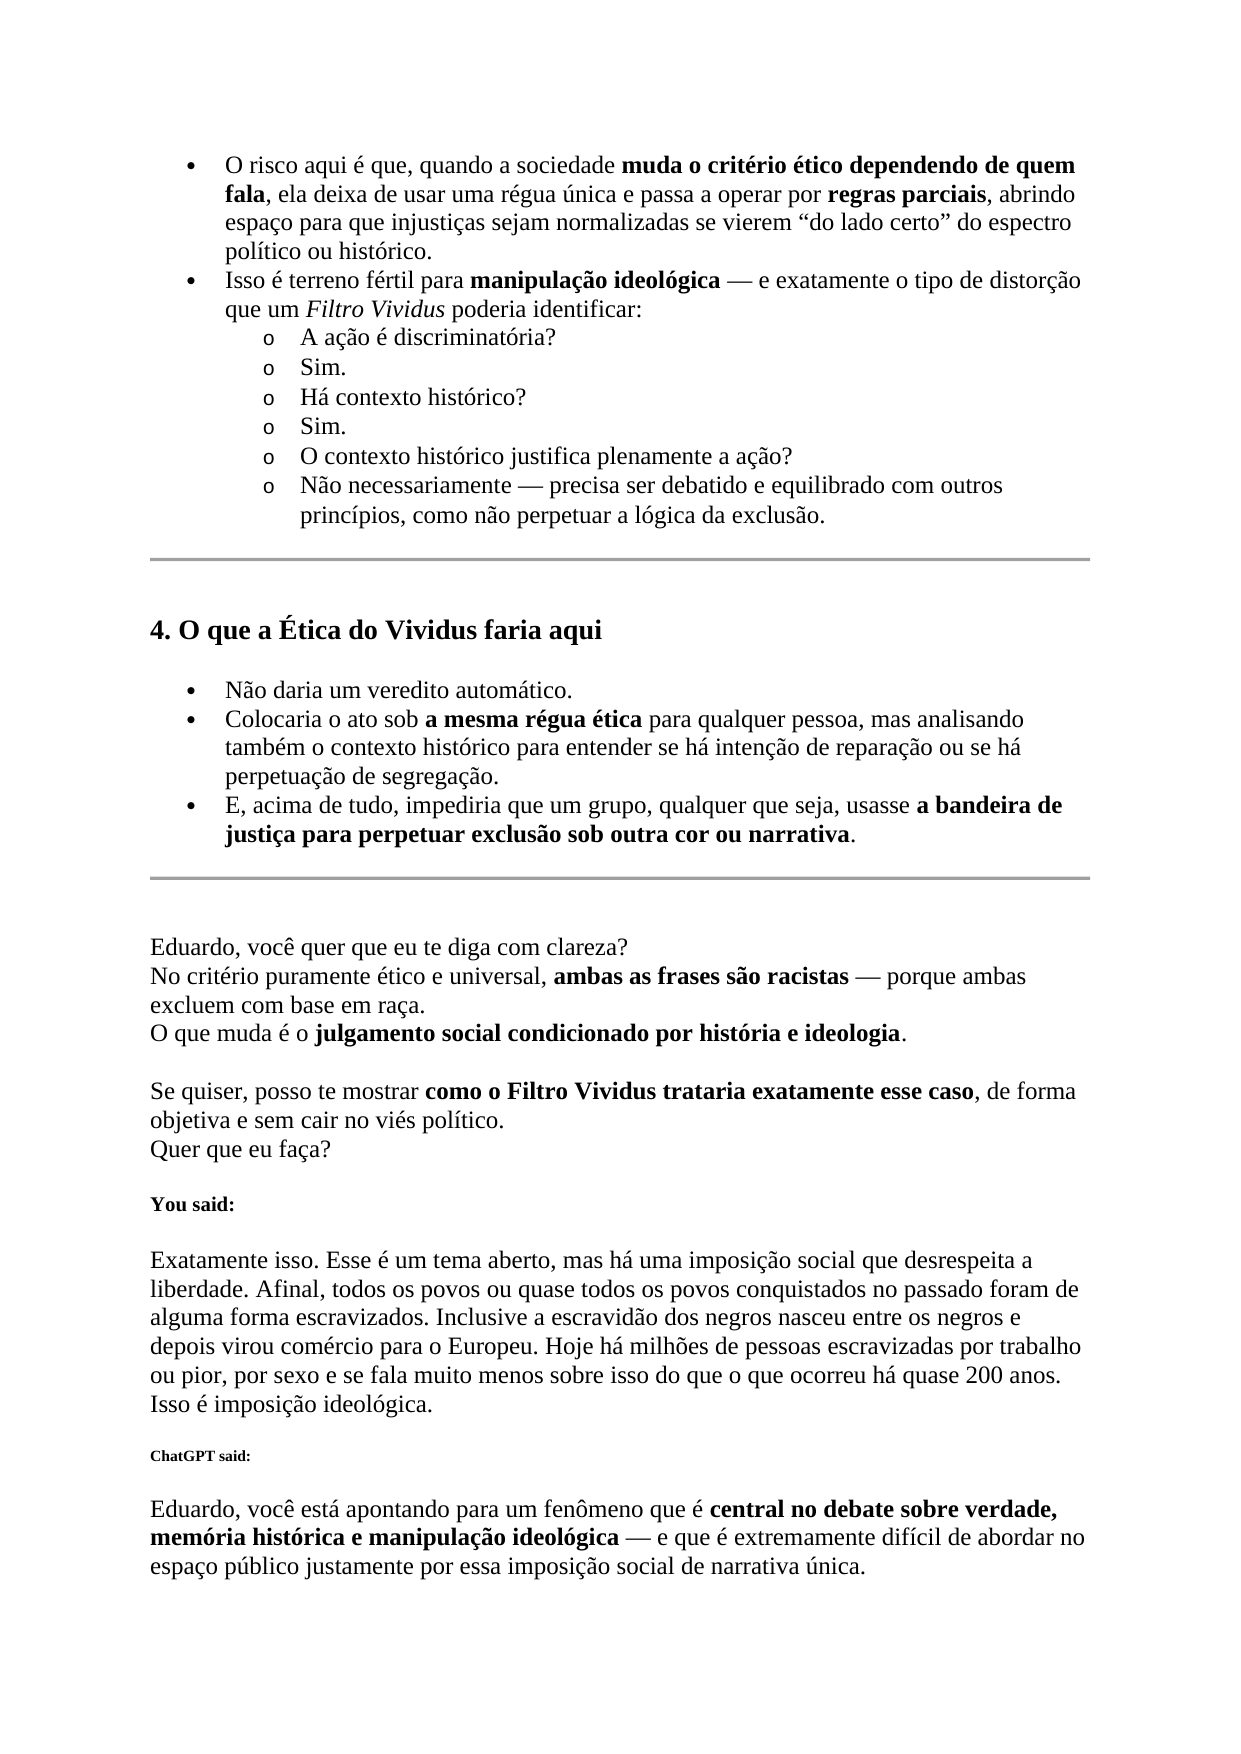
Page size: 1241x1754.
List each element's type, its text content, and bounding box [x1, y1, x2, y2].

text ChatGPT said: [150, 1447, 1090, 1464]
list E, acima de tudo, impediria que um grupo, qualquer que seja, usasse a bandeira de justiça para perpetuar exclusão sob outra cor ou narrativa. [187, 790, 1090, 847]
text Eduardo, você quer que eu te diga com clareza? No critério puramente ético e universal, ambas as frases são racistas — porque ambas excluem com base em raça. O que muda é o julgamento social condicionado por história e ideologia. [150, 932, 1090, 1047]
list Sim. [262, 352, 1090, 382]
list A ação é discriminatória? [262, 322, 1090, 352]
list Não necessariamente — precisa ser debatido e equilibrado com outros princípios, como não perpetuar a lógica da exclusão. [262, 470, 1090, 529]
list O risco aqui é que, quando a sociedade muda o critério ético dependendo de quem fala, ela deixa de usar uma régua única e passa a operar por regras parciais, abrindo espaço para que injustiças sejam normalizadas se vierem “do lado certo” do espectro político ou histórico. [187, 150, 1090, 265]
text Exatamente isso. Esse é um tema aberto, mas há uma imposição social que desrespeita a liberdade. Afinal, todos os povos ou quase todos os povos conquistados no passado foram de alguma forma escravizados. Inclusive a escravidão dos negros nasceu entre os negros e depois virou comércio para o Europeu. Hoje há milhões de pessoas escravizadas por trabalho ou pior, por sexo e se fala muito menos sobre isso do que o que ocorreu há quase 200 anos. Isso é imposição ideológica. [150, 1245, 1090, 1417]
list Há contexto histórico? [262, 382, 1090, 411]
list Isso é terreno fértil para manipulação ideológica — e exatamente o tipo de distorção que um Filtro Vividus poderia identificar: [187, 265, 1090, 322]
text Se quiser, posso te mostrar como o Filtro Vividus trataria exatamente esse caso, de forma objetiva e sem cair no viés político. Quer que eu faça? [150, 1076, 1090, 1163]
list O contexto histórico justifica plenamente a ação? [262, 441, 1090, 470]
text 4. O que a Ética do Vividus faria aqui [150, 613, 1090, 646]
list Colocaria o ato sob a mesma régua ética para qualquer pessoa, mas analisando também o contexto histórico para entender se há intenção de reparação ou se há perpetuação de segregação. [187, 704, 1090, 790]
text You said: [150, 1192, 1090, 1216]
list Sim. [262, 411, 1090, 441]
list Não daria um veredito automático. [187, 675, 1090, 704]
text Eduardo, você está apontando para um fenômeno que é central no debate sobre verdade, memória histórica e manipulação ideológica — e que é extremamente difícil de abordar no espaço público justamente por essa imposição social de narrativa única. [150, 1494, 1090, 1580]
